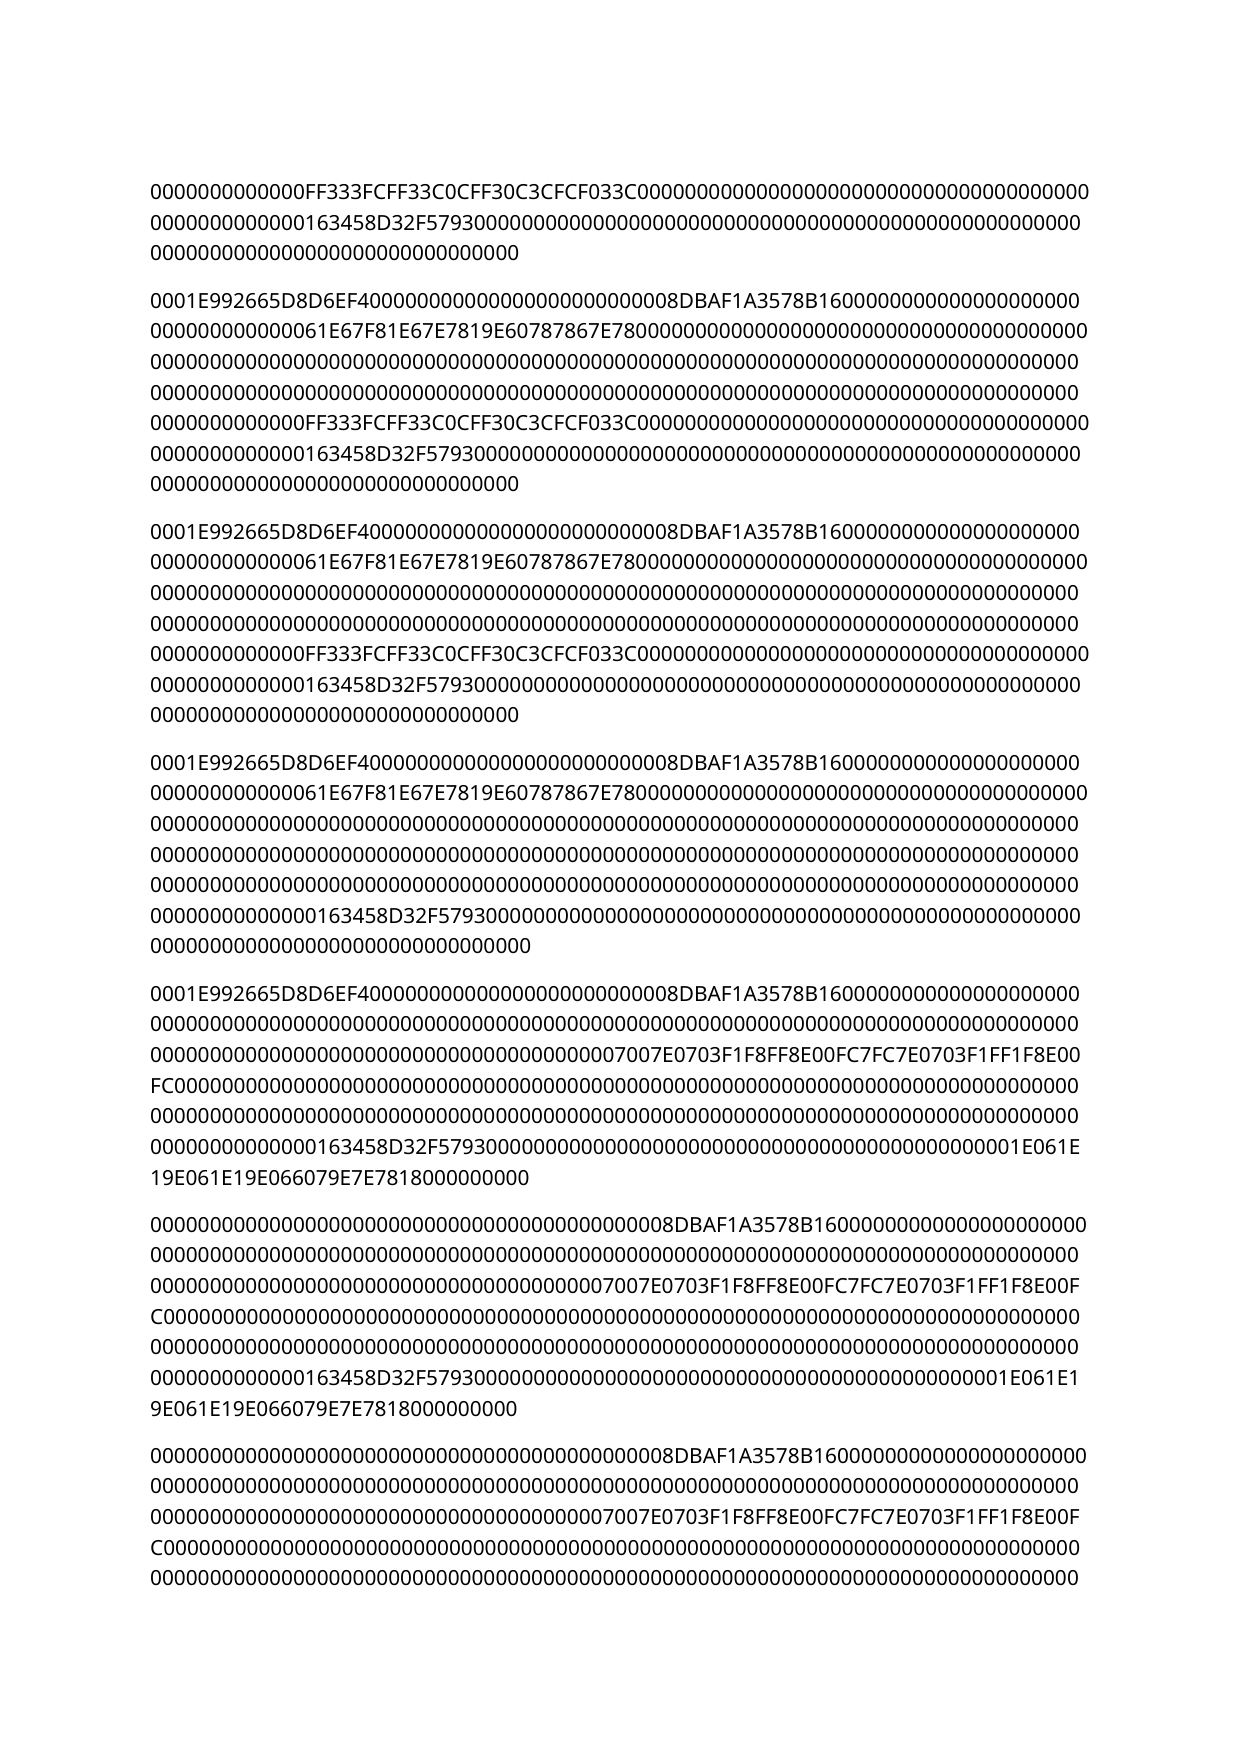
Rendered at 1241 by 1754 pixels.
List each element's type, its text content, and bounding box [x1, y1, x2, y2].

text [150, 177, 1090, 267]
text 0001E992665D8D6EF400000000000000000000000008DBAF1A3578B1600000000000000000000000000000000061E67F81E67E7819E60787867E780000000000000000000000000000000000000000000000000000000000000000000000000000000000000000000000000000000000000000000000000000000000000000000000000000000000000000000000000000000000000000000000000000000000000000000000000000000000000000000000000000000000000000000000000000000000000000000000163458D32F57930000000000000000000000000000000000000000000000000000000000000000000000000000000000 [150, 748, 1090, 960]
text 0001E992665D8D6EF400000000000000000000000008DBAF1A3578B16000000000000000000000000000000000000000000000000000000000000000000000000000000000000000000000000000000000000000000000000000000000000000007007E0703F1F8FF8E00FC7FC7E0703F1FF1F8E00FC000000000000000000000000000000000000000000000000000000000000000000000000000000000000000000000000000000000000000000000000000000000000000000000000000000000000000000000000163458D32F5793000000000000000000000000000000000000000000001E061E19E061E19E066079E7E7818000000000 [150, 979, 1090, 1191]
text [150, 1441, 1090, 1592]
